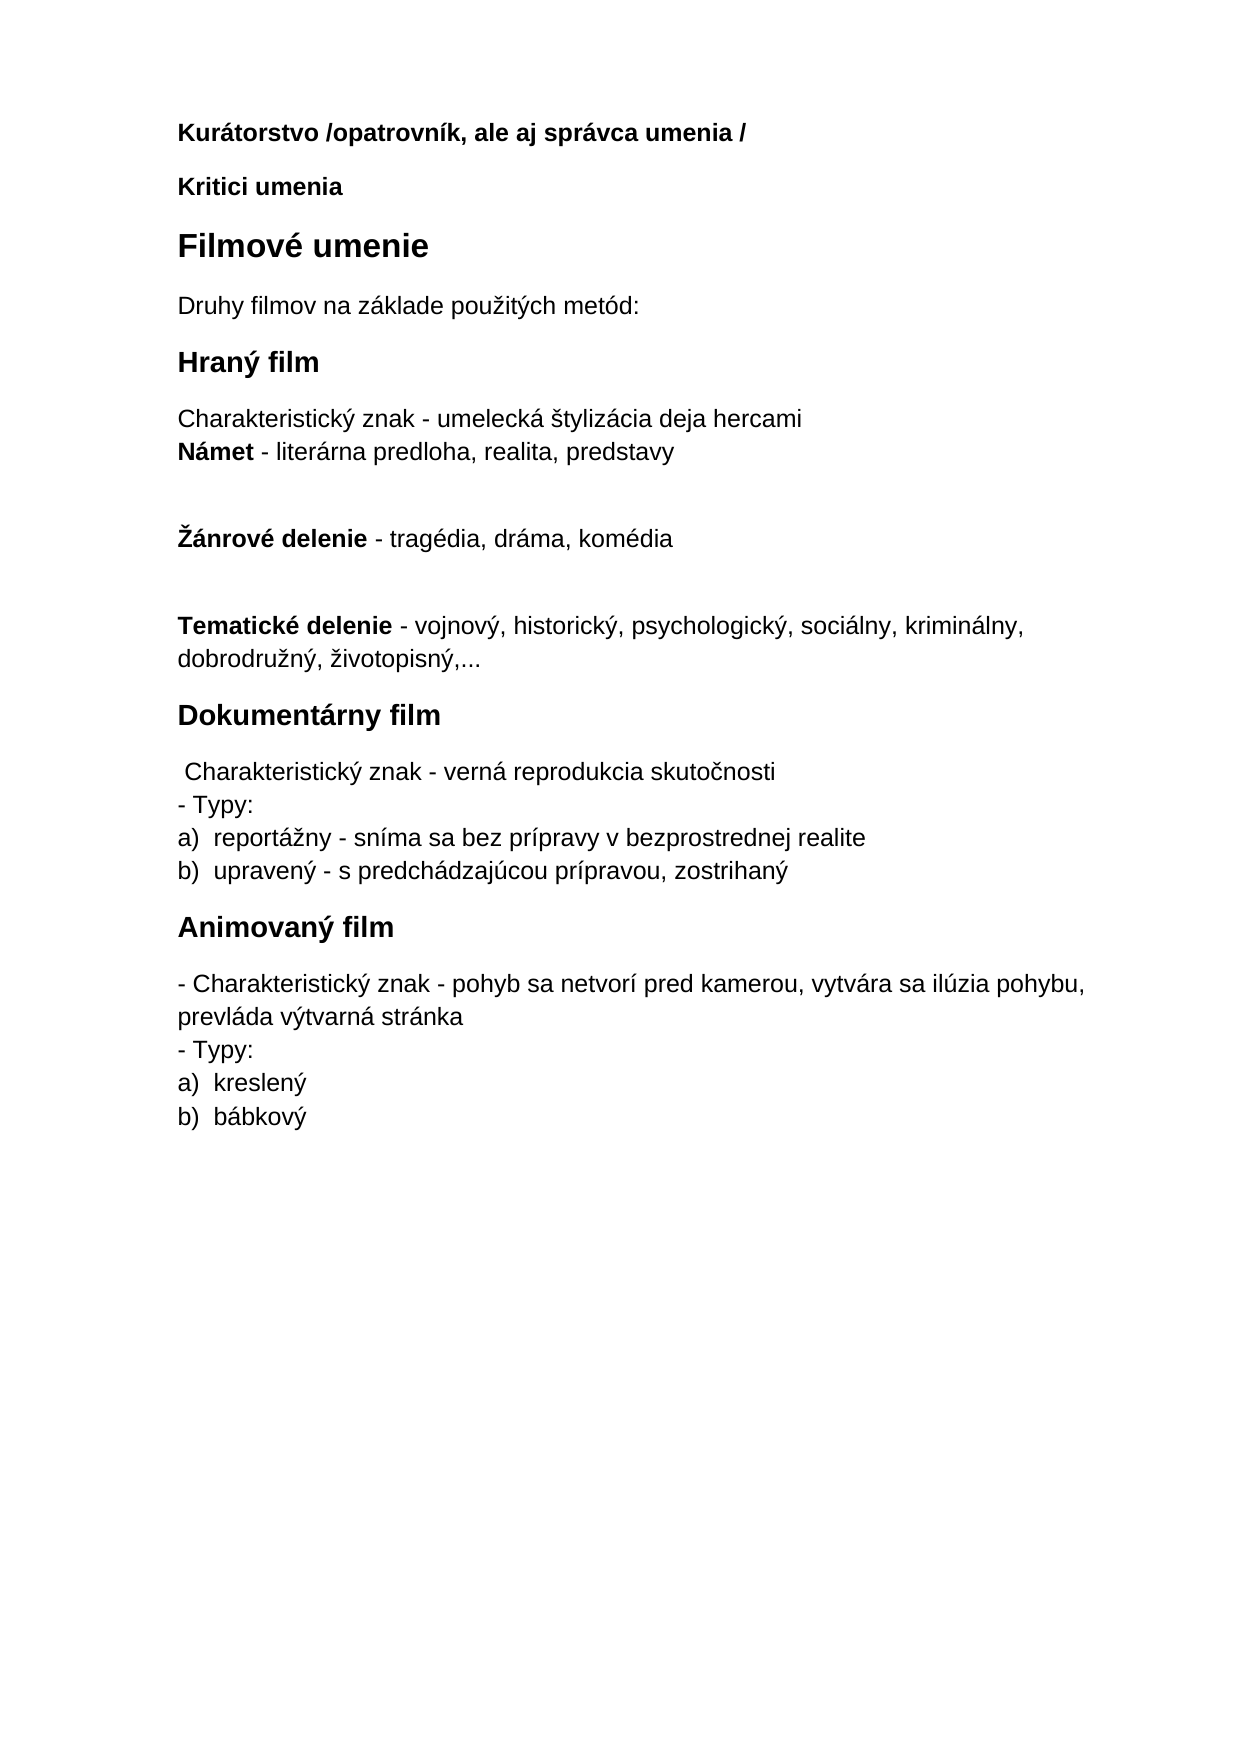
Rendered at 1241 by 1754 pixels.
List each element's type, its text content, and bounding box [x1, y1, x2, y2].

text Charakteristický znak - verná reprodukcia skutočnosti - Typy: a) reportážny - sníma sa bez prípravy v bezprostrednej realite b) upravený - s predchádzajúcou prípravou, zostrihaný [177, 757, 1152, 885]
text Animovaný film [177, 910, 1152, 943]
text Kurátorstvo /opatrovník, ale aj správca umenia / [177, 118, 1152, 147]
text - Charakteristický znak - pohyb sa netvorí pred kamerou, vytvára sa ilúzia pohybu, prevláda výtvarná stránka - Typy: a) kreslený b) bábkový [177, 969, 1152, 1130]
text Kritici umenia [177, 172, 1152, 201]
text Tematické delenie - vojnový, historický, psychologický, sociálny, kriminálny, dobrodružný, životopisný,... [177, 578, 1152, 673]
text Dokumentárny film [177, 698, 1152, 731]
text Charakteristický znak - umelecká štylizácia deja hercami Námet - literárna predloha, realita, predstavy [177, 404, 1152, 466]
text Hraný film [177, 345, 1152, 378]
text Filmové umenie [177, 226, 1152, 264]
text Druhy filmov na základe použitých metód: [177, 291, 1152, 319]
text Žánrové delenie - tragédia, dráma, komédia [177, 491, 1152, 553]
